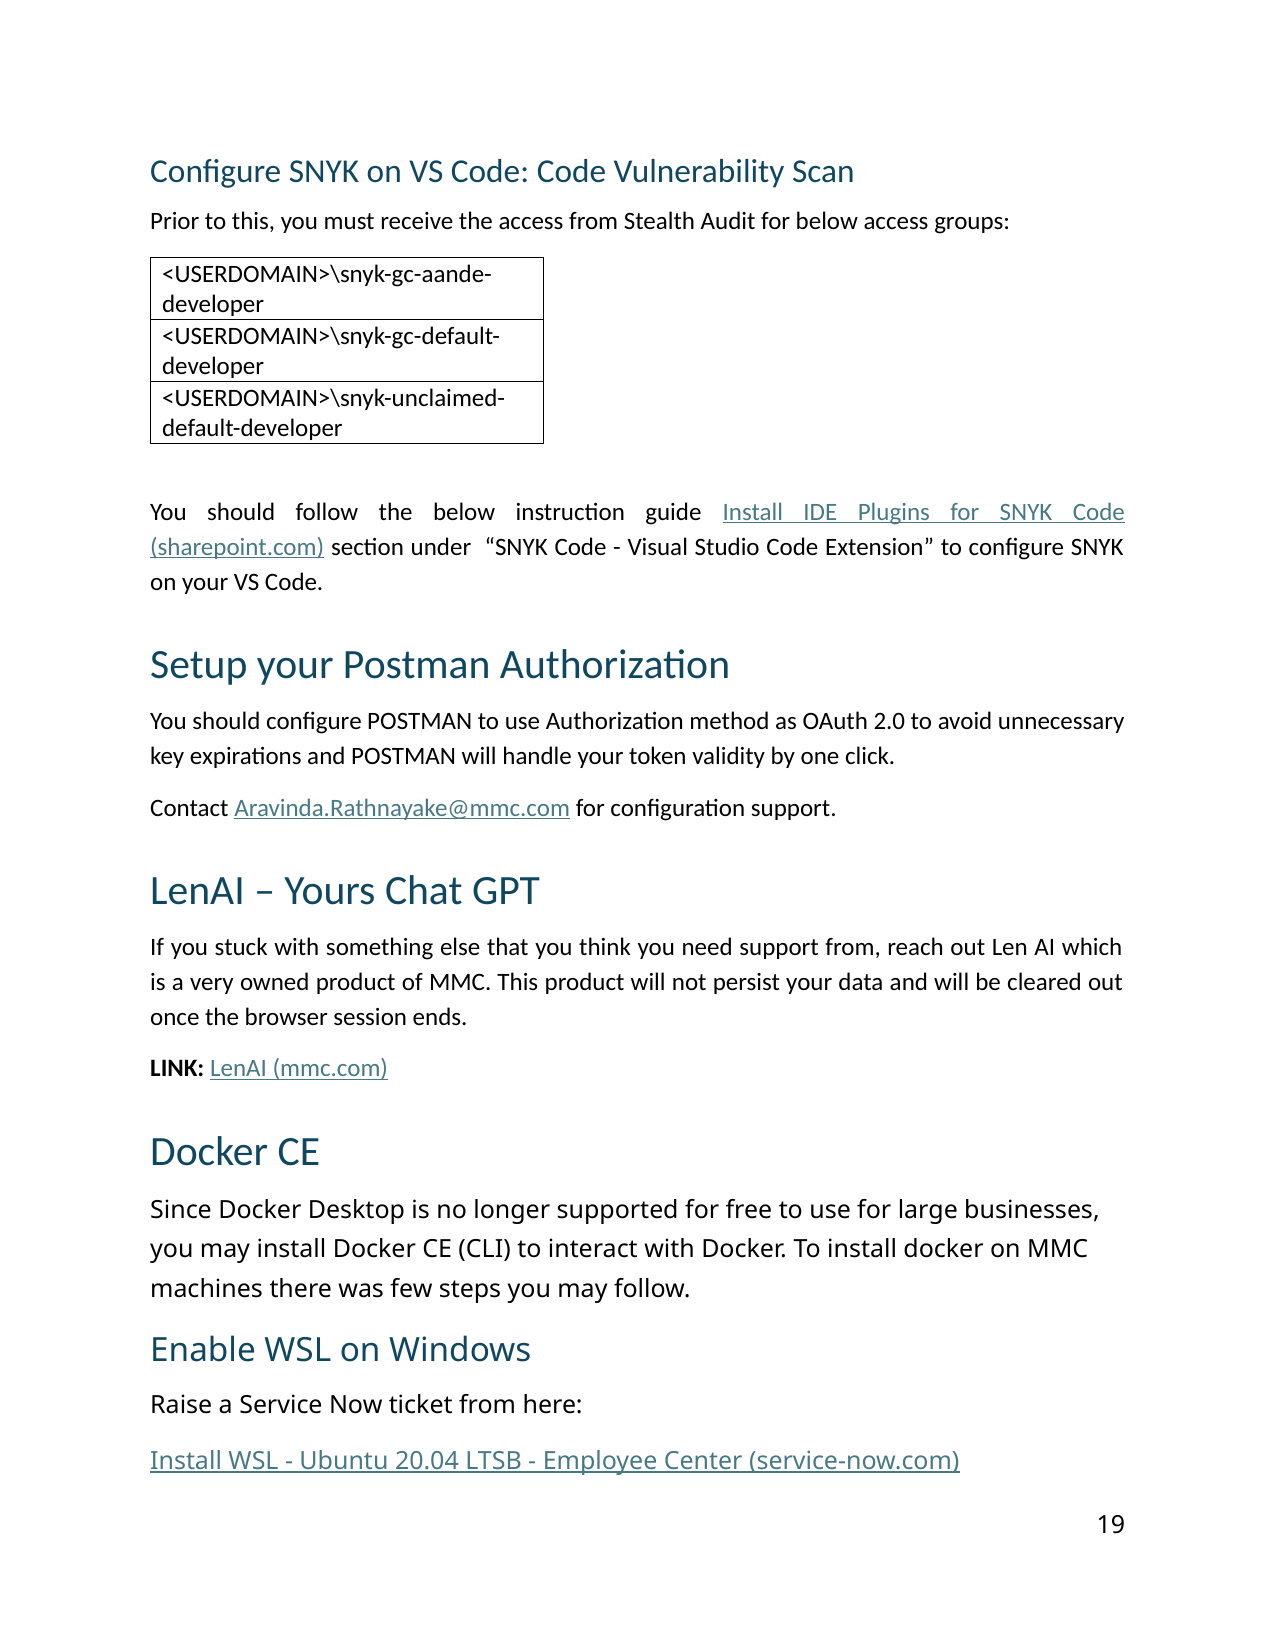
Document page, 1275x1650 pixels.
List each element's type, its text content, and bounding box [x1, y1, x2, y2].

table_cell <USERDOMAIN>\snyk-gc-default-developer [151, 320, 543, 381]
subtitle Setup your Postman Authorization [150, 638, 1125, 689]
text LINK: LenAI (mmc.com) [150, 1053, 1125, 1083]
text Since Docker Desktop is no longer supported for free to use for large businesses, you may install Docker CE (CLI) to interact with Docker. To install docker on MMC machines there was few steps you may follow. [150, 1192, 1125, 1304]
text You should follow the below instruction guide Install IDE Plugins for SNYK Code (sharepoint.com) section under “SNYK Code - Visual Studio Code Extension” to configure SNYK on your VS Code. [150, 496, 1125, 596]
subtitle Enable WSL on Windows [150, 1326, 1125, 1371]
text You should configure POSTMAN to use Authorization method as OAuth 2.0 to avoid unnecessary key expirations and POSTMAN will handle your token validity by one click. [150, 705, 1125, 771]
text Prior to this, you must receive the access from Stealth Audit for below access groups: [150, 205, 1125, 236]
subtitle Configure SNYK on VS Code: Code Vulnerability Scan [150, 150, 1125, 191]
text Contact Aravinda.Rathnayake@mmc.com for configuration support. [150, 792, 1125, 822]
text Raise a Service Now ticket from here: [150, 1387, 1125, 1421]
table_cell <USERDOMAIN>\snyk-unclaimed-default-developer [151, 382, 543, 443]
subtitle Docker CE [150, 1125, 1125, 1176]
table_header <USERDOMAIN>\snyk-gc-aande-developer [151, 258, 543, 319]
text If you stuck with something else that you think you need support from, reach out Len AI which is a very owned product of MMC. This product will not persist your data and will be cleared out once the browser session ends. [150, 931, 1125, 1031]
subtitle LenAI – Yours Chat GPT [150, 864, 1125, 915]
text Install WSL - Ubuntu 20.04 LTSB - Employee Center (service-now.com) [150, 1442, 1125, 1476]
